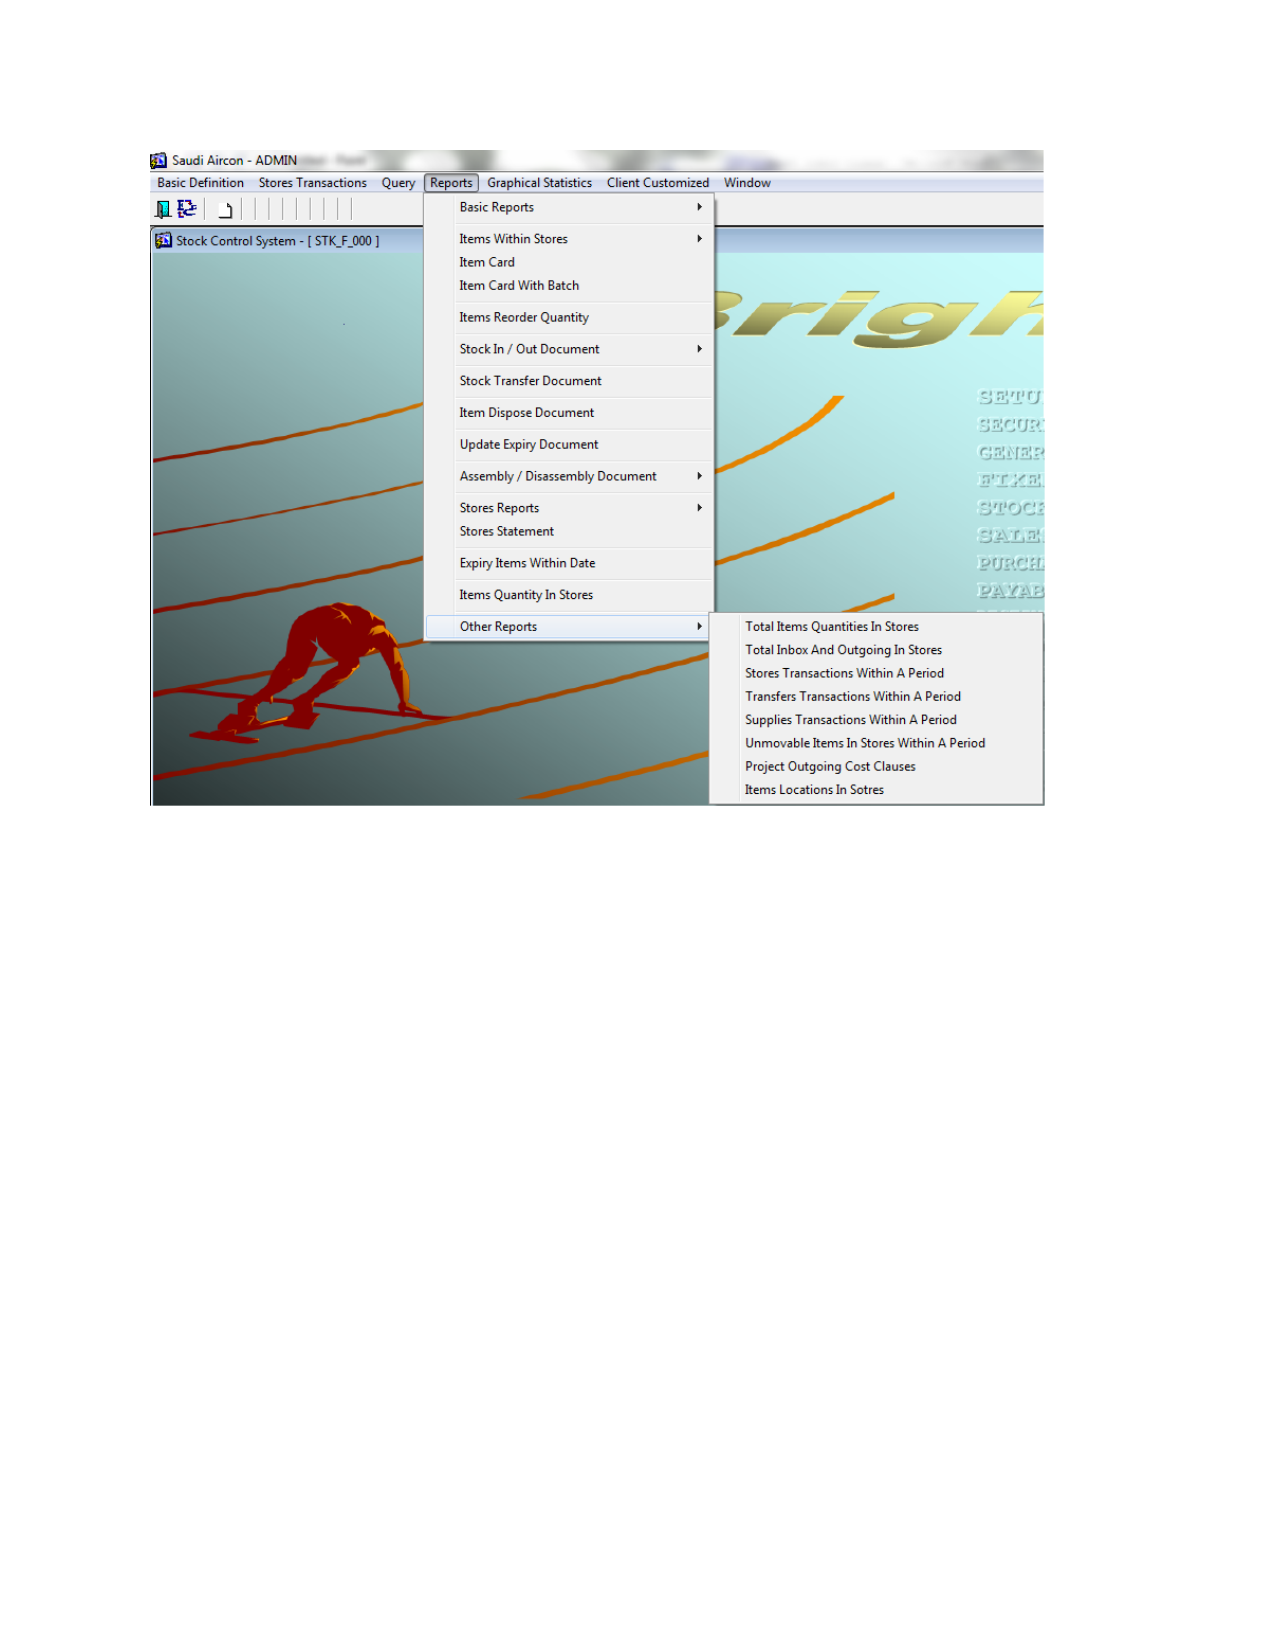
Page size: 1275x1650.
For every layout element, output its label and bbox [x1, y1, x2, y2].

picture [150, 150, 1050, 811]
